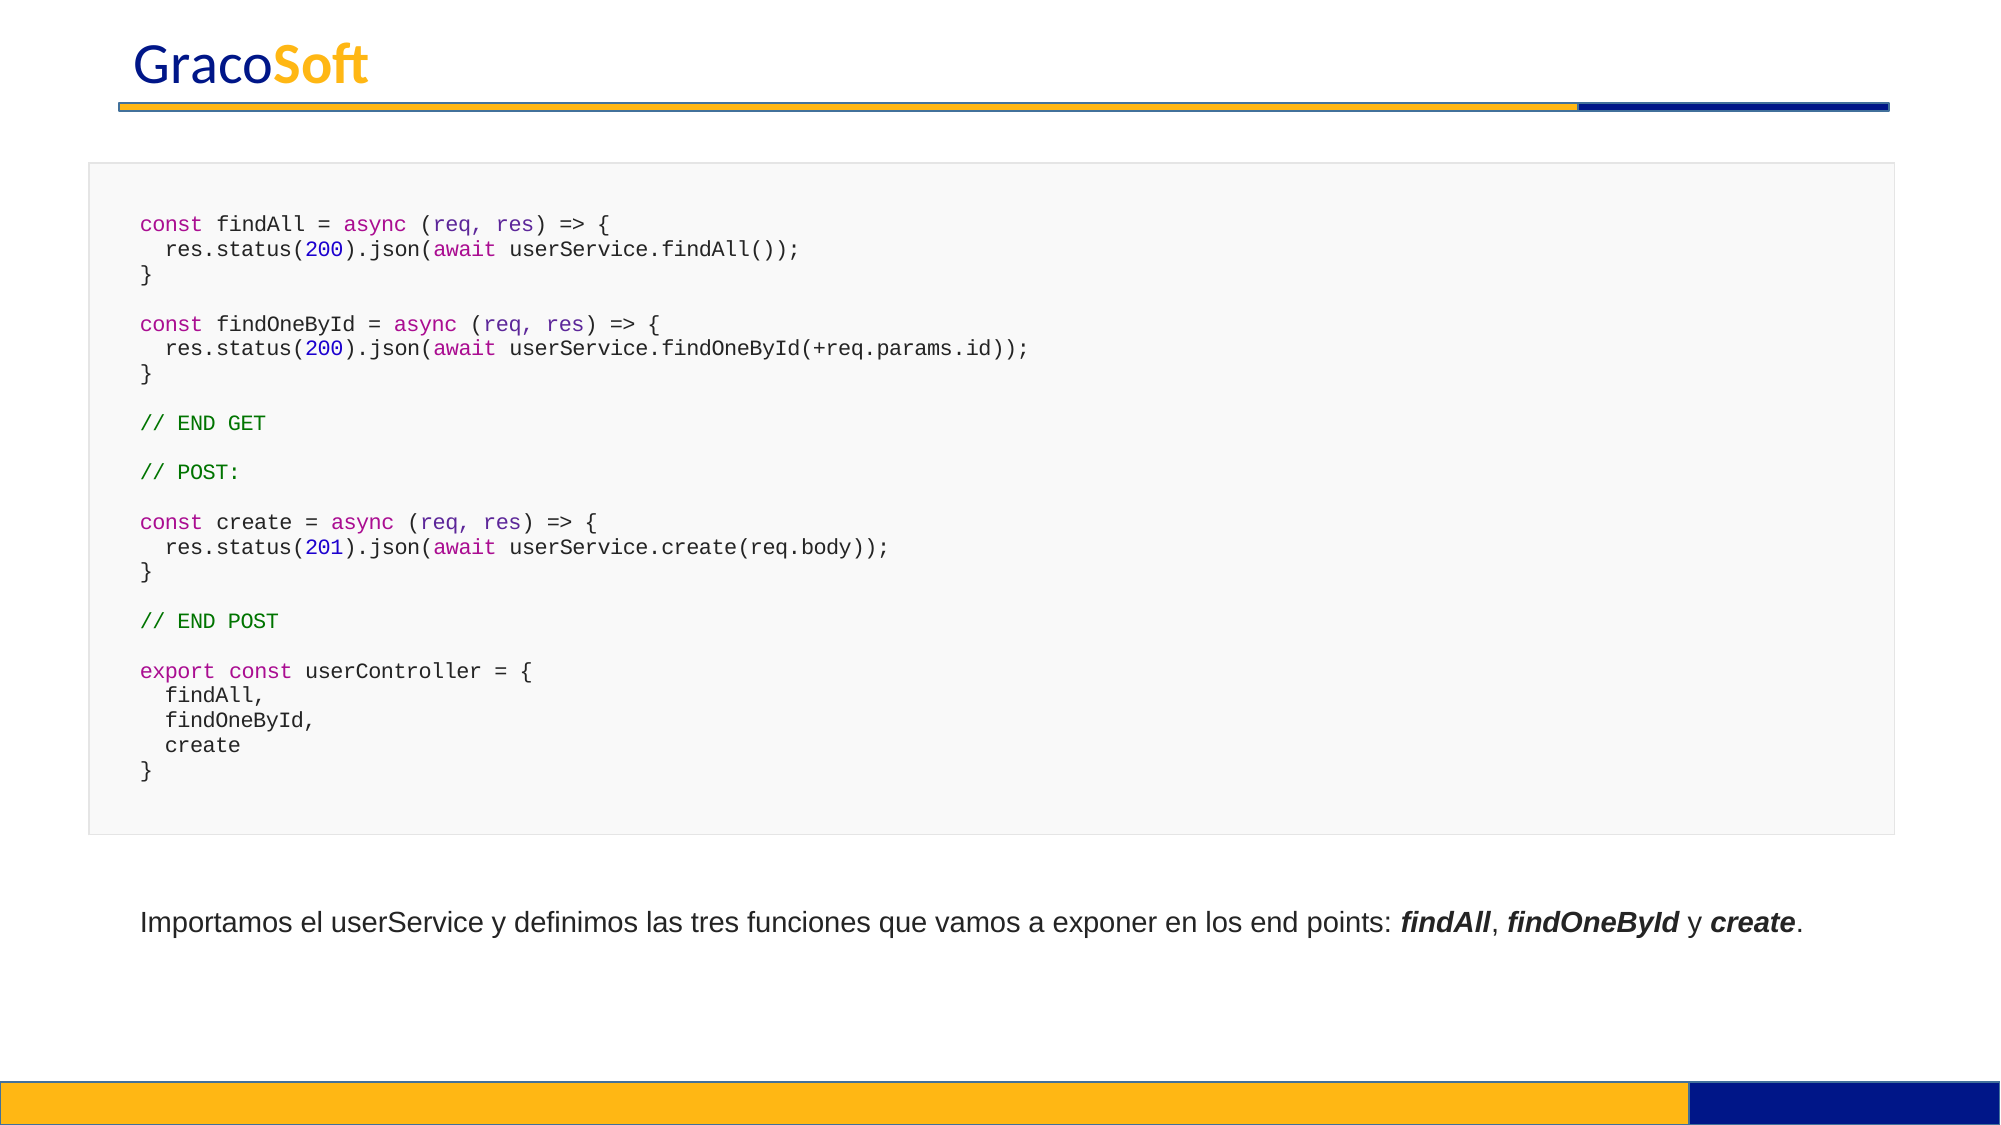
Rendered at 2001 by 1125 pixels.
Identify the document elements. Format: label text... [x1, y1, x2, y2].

text Importamos el userService y definimos las tres funciones que vamos a exponer en los end points: findAll, findOneById y create. [139, 889, 1844, 939]
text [90, 164, 1894, 834]
